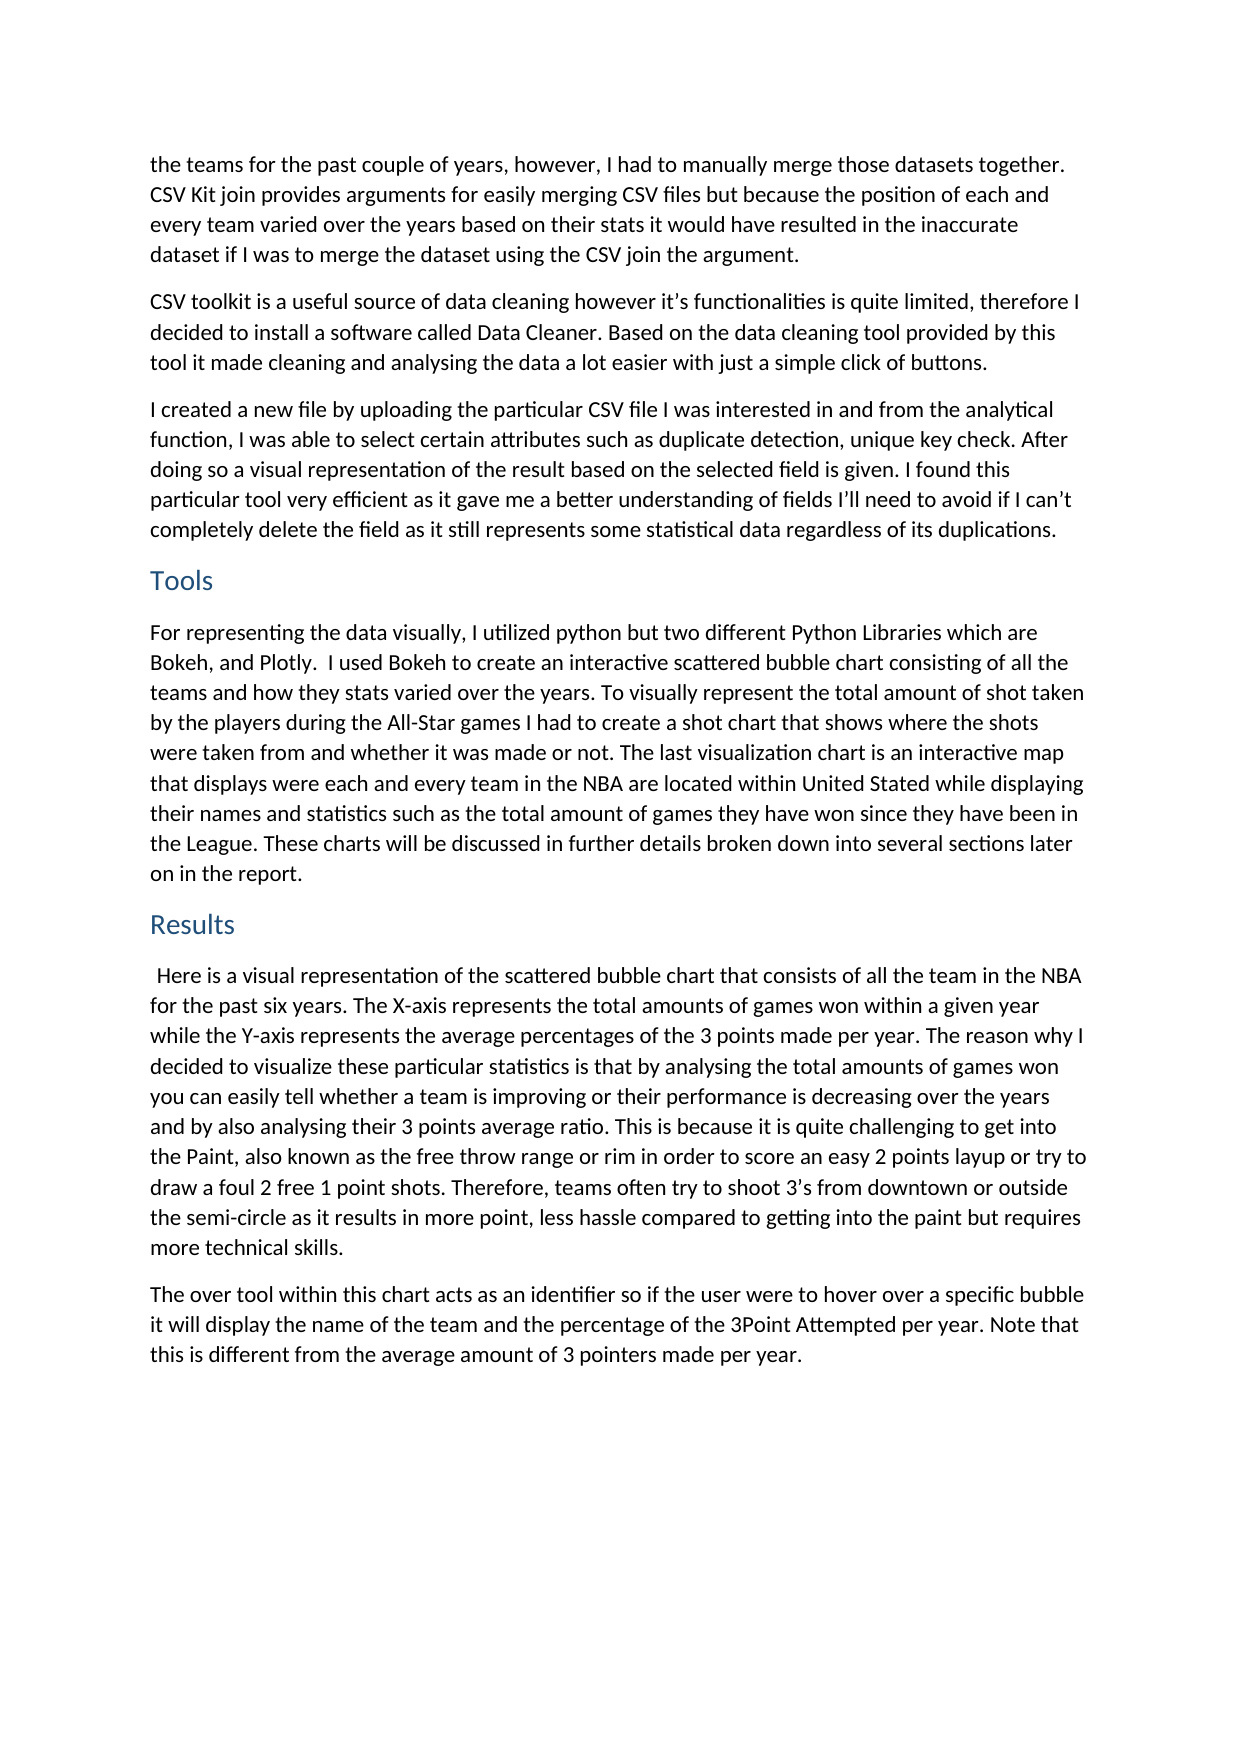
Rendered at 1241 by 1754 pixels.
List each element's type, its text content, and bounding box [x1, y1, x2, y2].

text Here is a visual representation of the scattered bubble chart that consists of all the team in the NBA for the past six years. The X-axis represents the total amounts of games won within a given year while the Y-axis represents the average percentages of the 3 points made per year. The reason why I decided to visualize these particular statistics is that by analysing the total amounts of games won you can easily tell whether a team is improving or their performance is decreasing over the years and by also analysing their 3 points average ratio. This is because it is quite challenging to get into the Paint, also known as the free throw range or rim in order to score an easy 2 points layup or try to draw a foul 2 free 1 point shots. Therefore, teams often try to shoot 3’s from downtown or outside the semi-circle as it results in more point, less hassle compared to getting into the paint but requires more technical skills. [150, 961, 1090, 1261]
text CSV toolkit is a useful source of data cleaning however it’s functionalities is quite limited, therefore I decided to install a software called Data Cleaner. Based on the data cleaning tool provided by this tool it made cleaning and analysing the data a lot easier with just a simple click of buttons. [150, 287, 1090, 376]
text The over tool within this chart acts as an identifier so if the user were to hover over a specific bubble it will display the name of the team and the percentage of the 3Point Attempted per year. Note that this is different from the average amount of 3 pointers made per year. [150, 1280, 1090, 1368]
text Tools [150, 562, 1090, 598]
text Results [150, 906, 1090, 942]
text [150, 150, 1090, 269]
text I created a new file by uploading the particular CSV file I was interested in and from the analytical function, I was able to select certain attributes such as duplicate detection, unique key check. After doing so a visual representation of the result based on the selected field is given. I found this particular tool very efficient as it gave me a better understanding of fields I’ll need to avoid if I can’t completely delete the field as it still represents some statistical data regardless of its duplications. [150, 395, 1090, 544]
text For representing the data visually, I utilized python but two different Python Libraries which are Bokeh, and Plotly. I used Bokeh to create an interactive scattered bubble chart consisting of all the teams and how they stats varied over the years. To visually represent the total amount of shot taken by the players during the All-Star games I had to create a shot chart that shows where the shots were taken from and whether it was made or not. The last visualization chart is an interactive map that displays were each and every team in the NBA are located within United Stated while displaying their names and statistics such as the total amount of games they have won since they have been in the League. These charts will be discussed in further details broken down into several sections later on in the report. [150, 618, 1090, 887]
